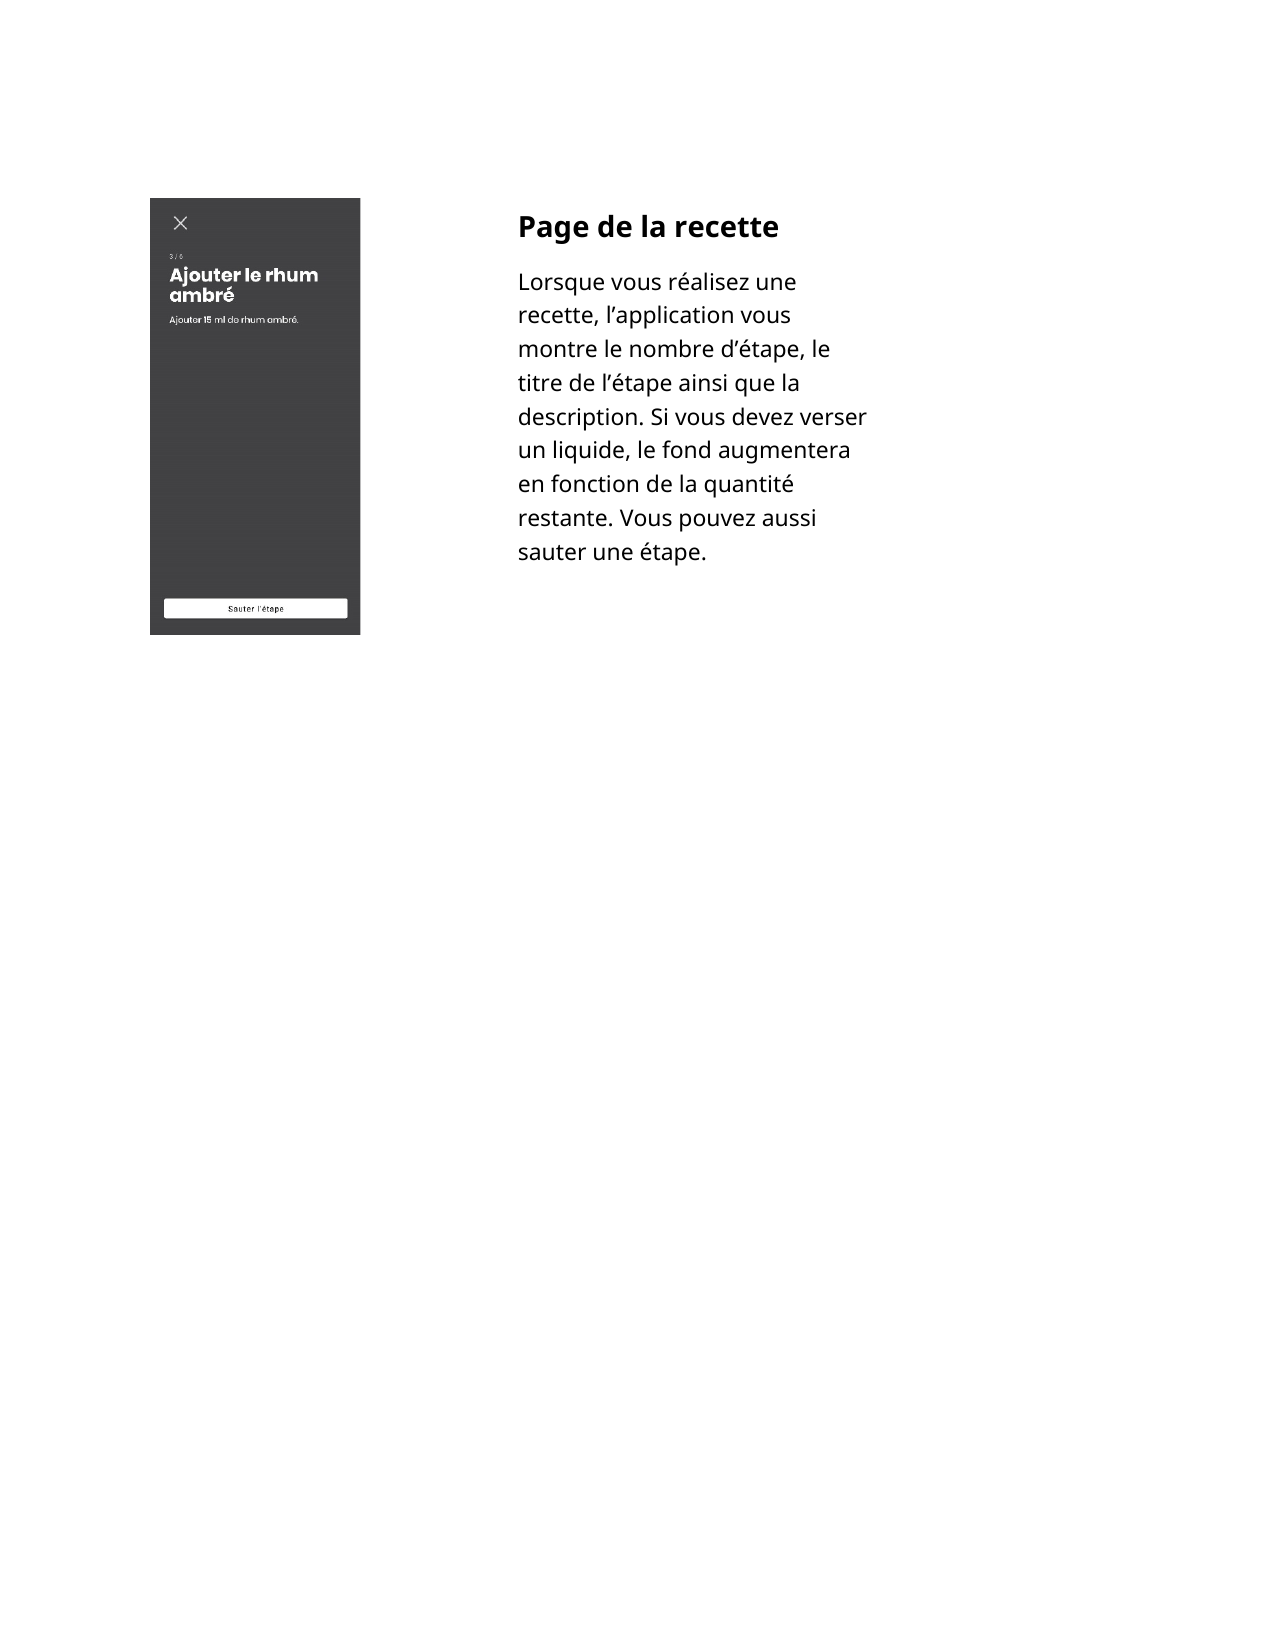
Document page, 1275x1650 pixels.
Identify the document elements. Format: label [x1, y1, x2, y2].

picture [150, 198, 361, 635]
